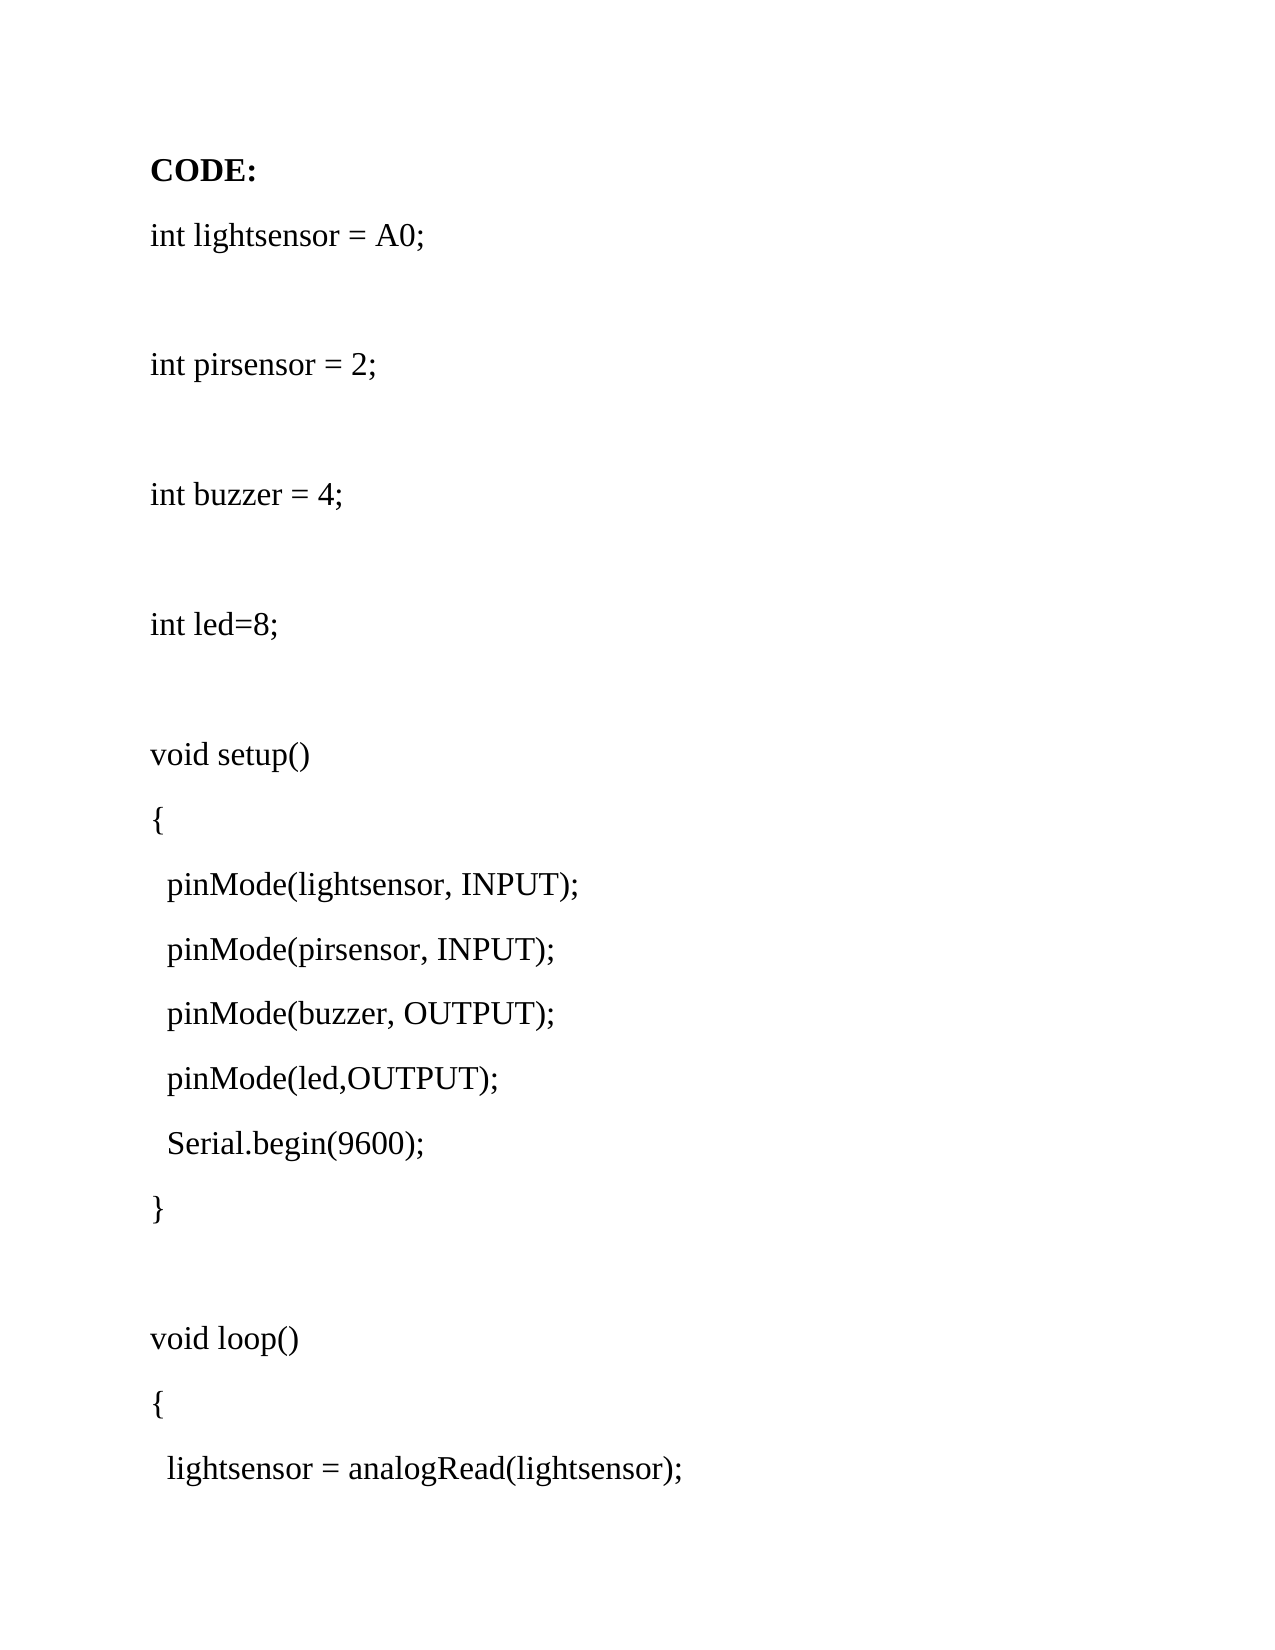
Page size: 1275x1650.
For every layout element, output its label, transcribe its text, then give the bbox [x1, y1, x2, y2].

text pinMode(buzzer, OUTPUT); [150, 994, 1125, 1032]
text void loop() [150, 1318, 1125, 1356]
text CODE: [150, 150, 1125, 188]
text int buzzer = 4; [150, 474, 1125, 513]
text int pirsensor = 2; [150, 345, 1125, 383]
text { [150, 799, 1125, 837]
text pinMode(led,OUTPUT); [150, 1058, 1125, 1097]
text lightsensor = analogRead(lightsensor); [150, 1448, 1125, 1486]
text int led=8; [150, 604, 1125, 643]
text pinMode(pirsensor, INPUT); [150, 929, 1125, 967]
text } [150, 1188, 1125, 1227]
text pinMode(lightsensor, INPUT); [150, 864, 1125, 902]
text { [150, 1383, 1125, 1421]
text void setup() [150, 734, 1125, 772]
text Serial.begin(9600); [150, 1123, 1125, 1162]
text int lightsensor = A0; [150, 215, 1125, 253]
